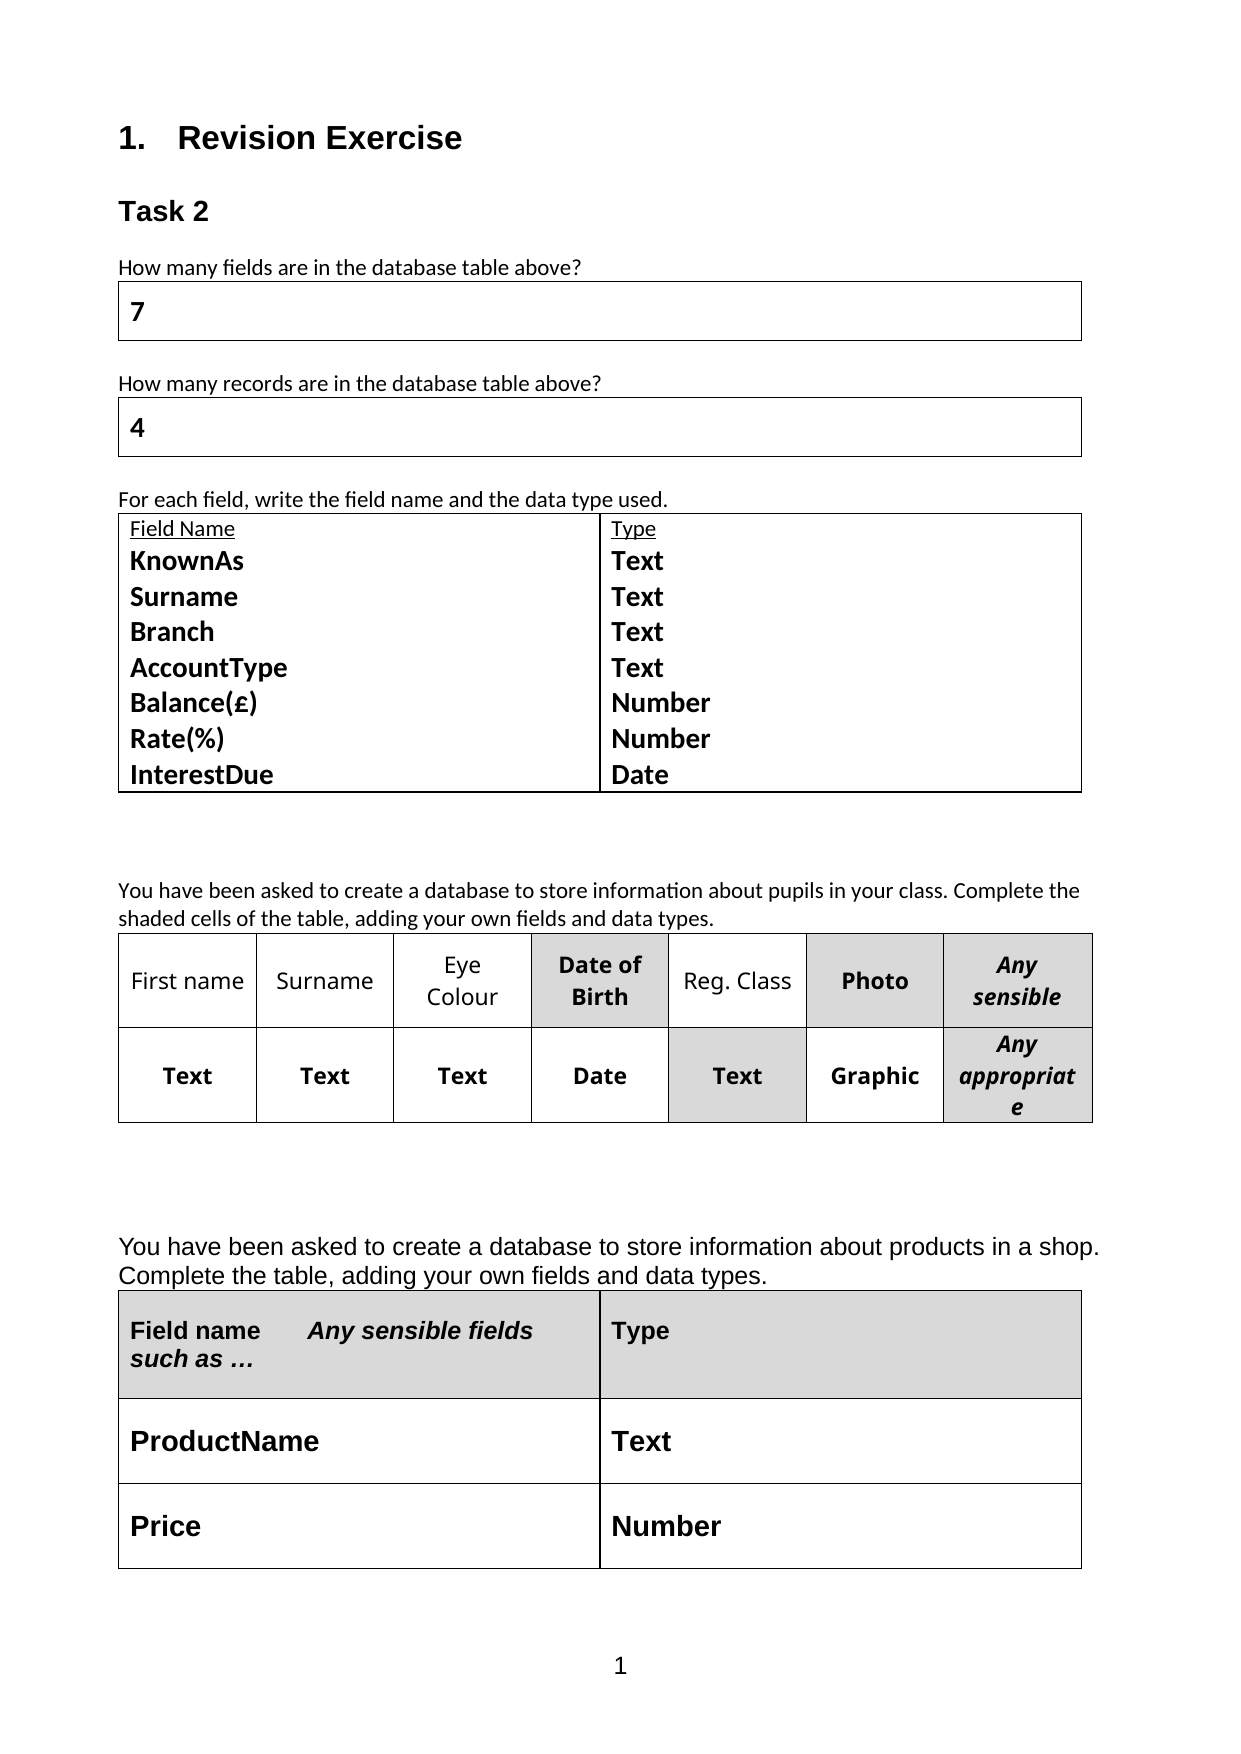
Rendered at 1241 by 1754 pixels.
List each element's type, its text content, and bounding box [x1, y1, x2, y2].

table_cell Price [119, 1484, 599, 1567]
table_cell Text [394, 1028, 531, 1122]
table_cell Text [119, 1028, 256, 1122]
text How many fields are in the database table above? [118, 253, 1122, 281]
text You have been asked to create a database to store information about pupils in your class. Complete the shaded cells of the table, adding your own fields and data types. [118, 876, 1122, 932]
table_cell Text [601, 1399, 1081, 1483]
text For each field, write the field name and the data type used. [118, 485, 1122, 513]
table_cell ProductName [119, 1399, 599, 1483]
table_cell Text [257, 1028, 393, 1122]
table_header Surname [257, 934, 393, 1027]
table_header Type [601, 1291, 1081, 1398]
subtitle Revision Exercise [118, 118, 1122, 157]
table_header Any sensible [944, 934, 1092, 1027]
text How many records are in the database table above? [118, 369, 1122, 397]
table_header Reg. Class [669, 934, 806, 1027]
table_cell Any appropriate [944, 1028, 1092, 1122]
table_header Field name Any sensible fields such as … [119, 1291, 599, 1398]
table_header Date of Birth [532, 934, 668, 1027]
table_cell Text [669, 1028, 806, 1122]
table_header First name [119, 934, 256, 1027]
subtitle Task 2 [118, 194, 1122, 228]
table_header 7 [119, 282, 1081, 340]
table_cell Graphic [807, 1028, 943, 1122]
table_header Photo [807, 934, 943, 1027]
table_cell Number [601, 1484, 1081, 1567]
table_header Eye Colour [394, 934, 531, 1027]
text You have been asked to create a database to store information about products in a shop. Complete the table, adding your own fields and data types. [118, 1232, 1122, 1290]
table_cell Date [532, 1028, 668, 1122]
table_header Field Name KnownAs Surname Branch AccountType Balance(£) Rate(%) InterestDue [119, 514, 599, 791]
table_header 4 [119, 398, 1081, 456]
table_header Type Text Text Text Text Number Number Date [601, 514, 1081, 791]
